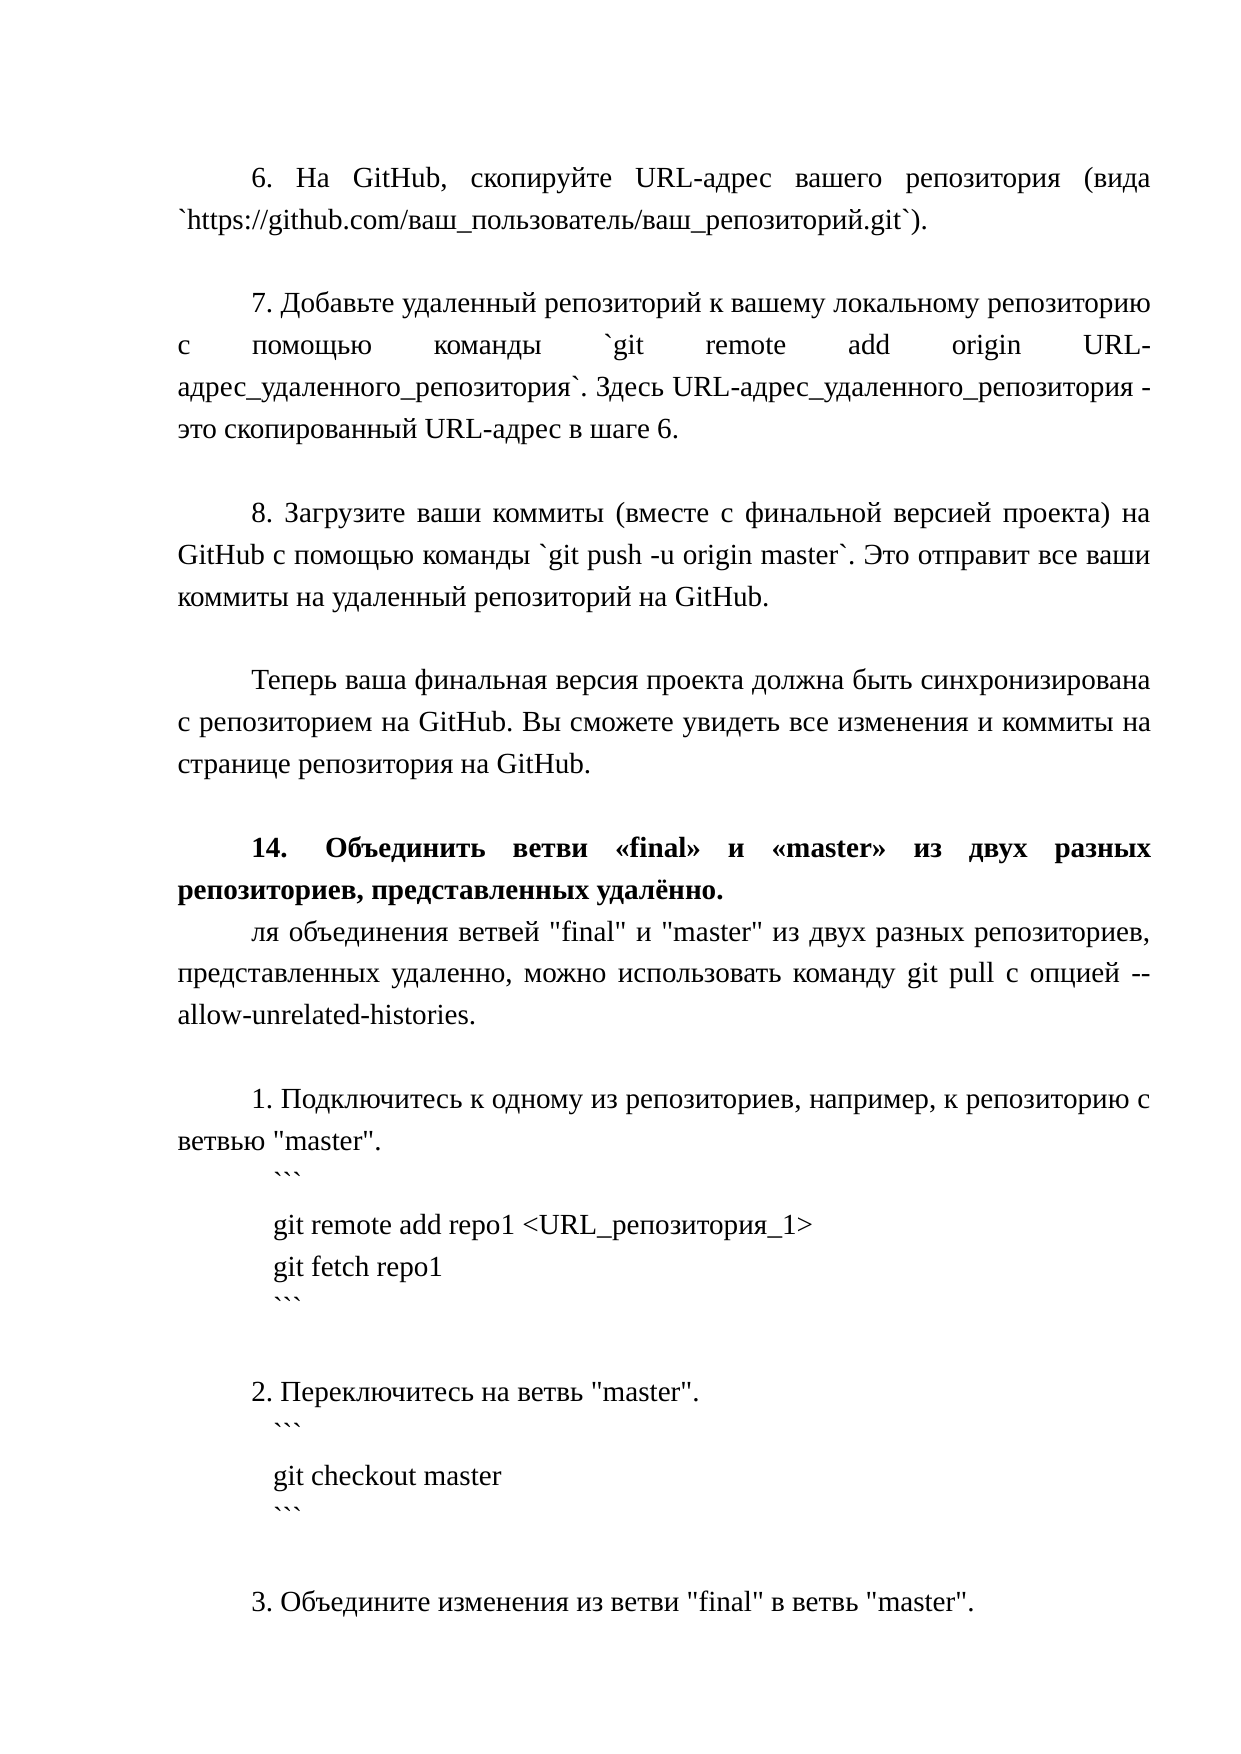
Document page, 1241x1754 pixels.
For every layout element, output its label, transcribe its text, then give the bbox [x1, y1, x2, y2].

text 14. Объединить ветви «final» и «master» из двух разных репозиториев, представленных удалённо. [177, 830, 1152, 905]
text ля объединения ветвей "final" и "master" из двух разных репозиториев, представленных удаленно, можно использовать команду git pull с опцией --allow-unrelated-histories. [177, 914, 1152, 1031]
text git remote add repo1 <URL_репозитория_1> [177, 1207, 1152, 1240]
text ``` [177, 1291, 1152, 1324]
text 6. На GitHub, скопируйте URL-адрес вашего репозитория (вида `https://github.com/ваш_пользователь/ваш_репозиторий.git`). [177, 160, 1152, 235]
text git checkout master [177, 1458, 1152, 1492]
text Теперь ваша финальная версия проекта должна быть синхронизирована с репозиторием на GitHub. Вы сможете увидеть все изменения и коммиты на странице репозитория на GitHub. [177, 662, 1152, 780]
text 2. Переключитесь на ветвь "master". [177, 1374, 1152, 1408]
text ``` [177, 1500, 1152, 1533]
text 3. Объедините изменения из ветви "final" в ветвь "master". [177, 1584, 1152, 1617]
text ``` [177, 1165, 1152, 1198]
text 1. Подключитесь к одному из репозиториев, например, к репозиторию с ветвью "master". [177, 1081, 1152, 1157]
text 8. Загрузите ваши коммиты (вместе с финальной версией проекта) на GitHub с помощью команды `git push -u origin master`. Это отправит все ваши коммиты на удаленный репозиторий на GitHub. [177, 495, 1152, 612]
text ``` [177, 1416, 1152, 1450]
text 7. Добавьте удаленный репозиторий к вашему локальному репозиторию с помощью команды `git remote add origin URL-адрес_удаленного_репозитория`. Здесь URL-адрес_удаленного_репозитория - это скопированный URL-адрес в шаге 6. [177, 286, 1152, 445]
text git fetch repo1 [177, 1249, 1152, 1282]
